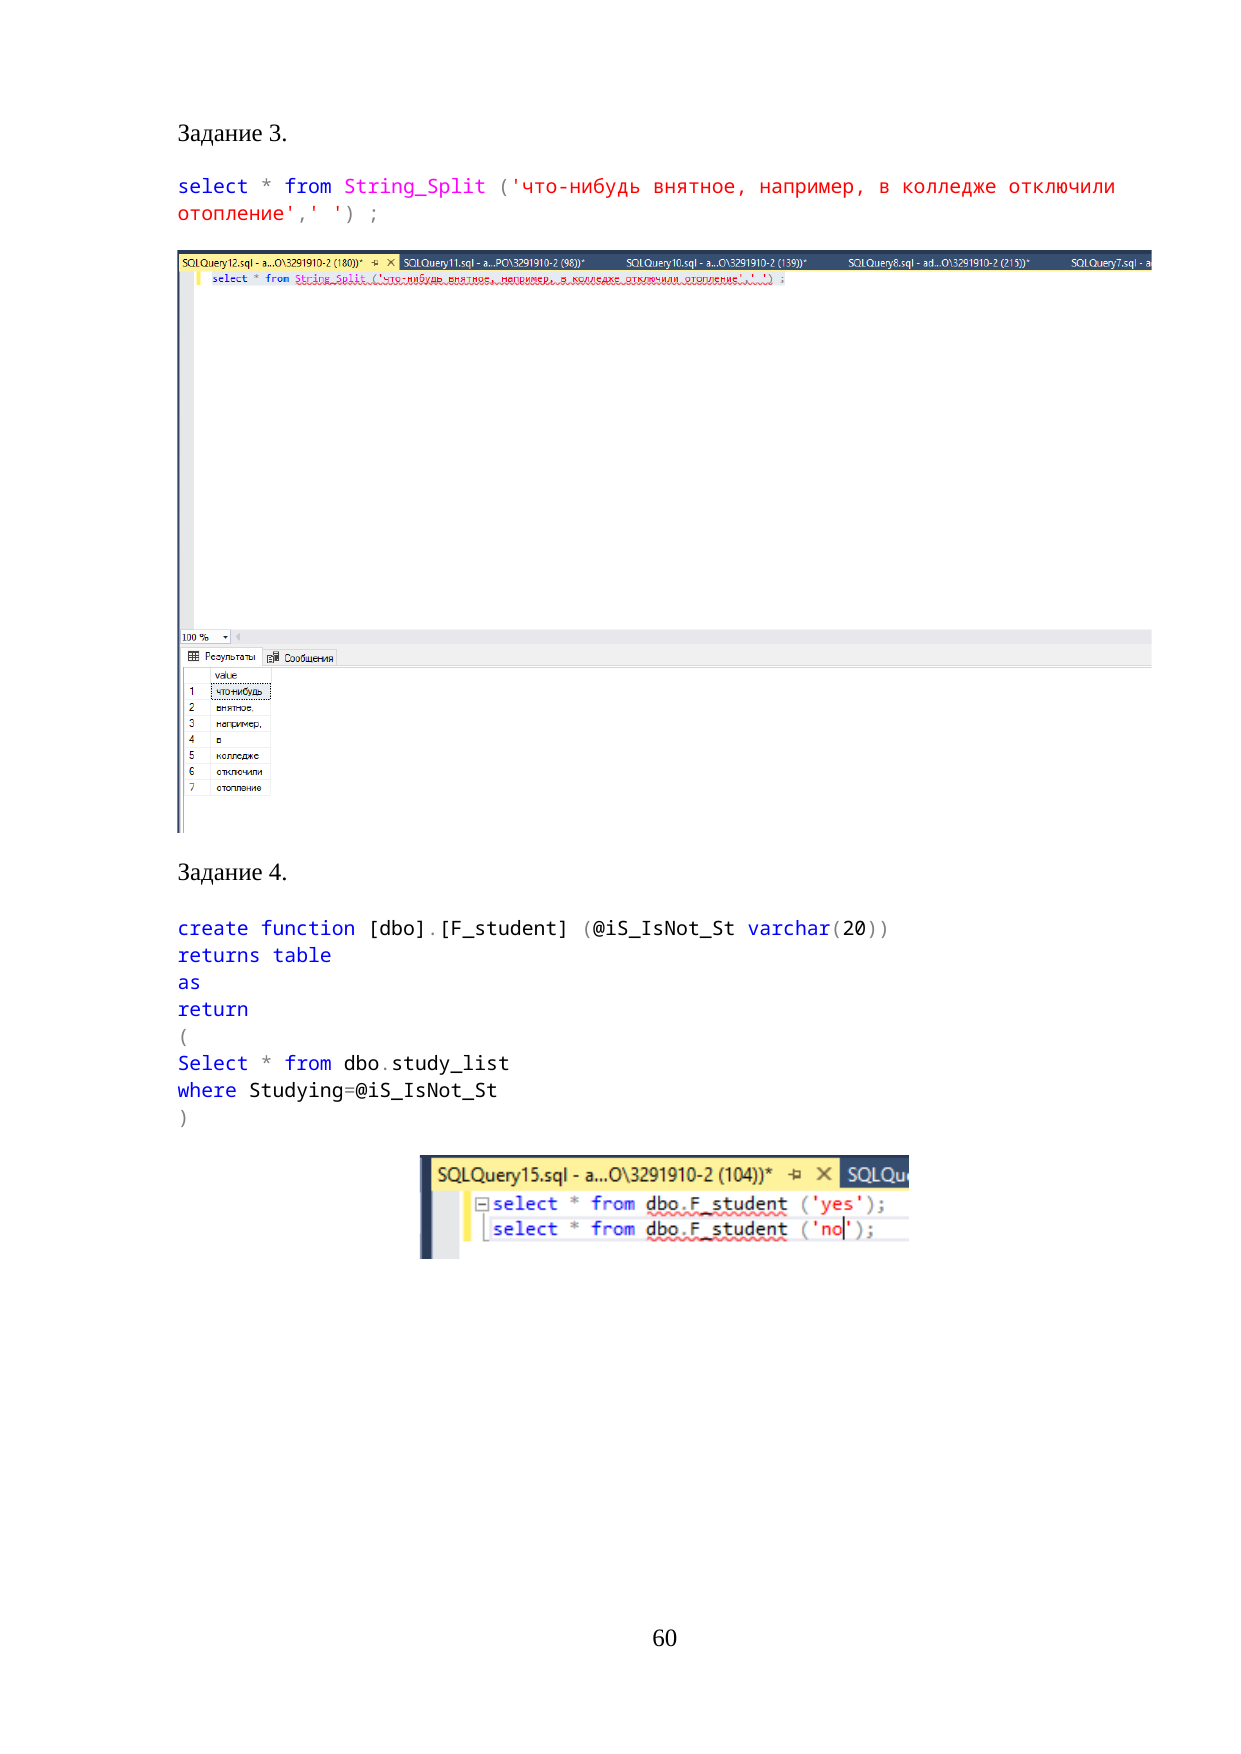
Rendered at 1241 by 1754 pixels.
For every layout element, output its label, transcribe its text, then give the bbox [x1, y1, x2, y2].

text Задание 4. [177, 857, 1152, 886]
text Select * from dbo.study_list [177, 1049, 1152, 1077]
text ( [177, 1023, 1152, 1049]
text where Studying=@iS_IsNot_St [177, 1077, 1152, 1103]
picture [419, 1155, 909, 1259]
text ) [177, 1103, 1152, 1131]
picture [177, 250, 1152, 833]
text returns table [177, 942, 1152, 969]
text create function [dbo].[F_student] (@iS_IsNot_St varchar(20)) [177, 915, 1152, 942]
text as [177, 969, 1152, 996]
text return [177, 996, 1152, 1023]
text Задание 3. [177, 118, 1152, 147]
text select * from String_Split ('что-нибудь внятное, например, в колледже отключили отопление',' ') ; [177, 172, 1152, 226]
